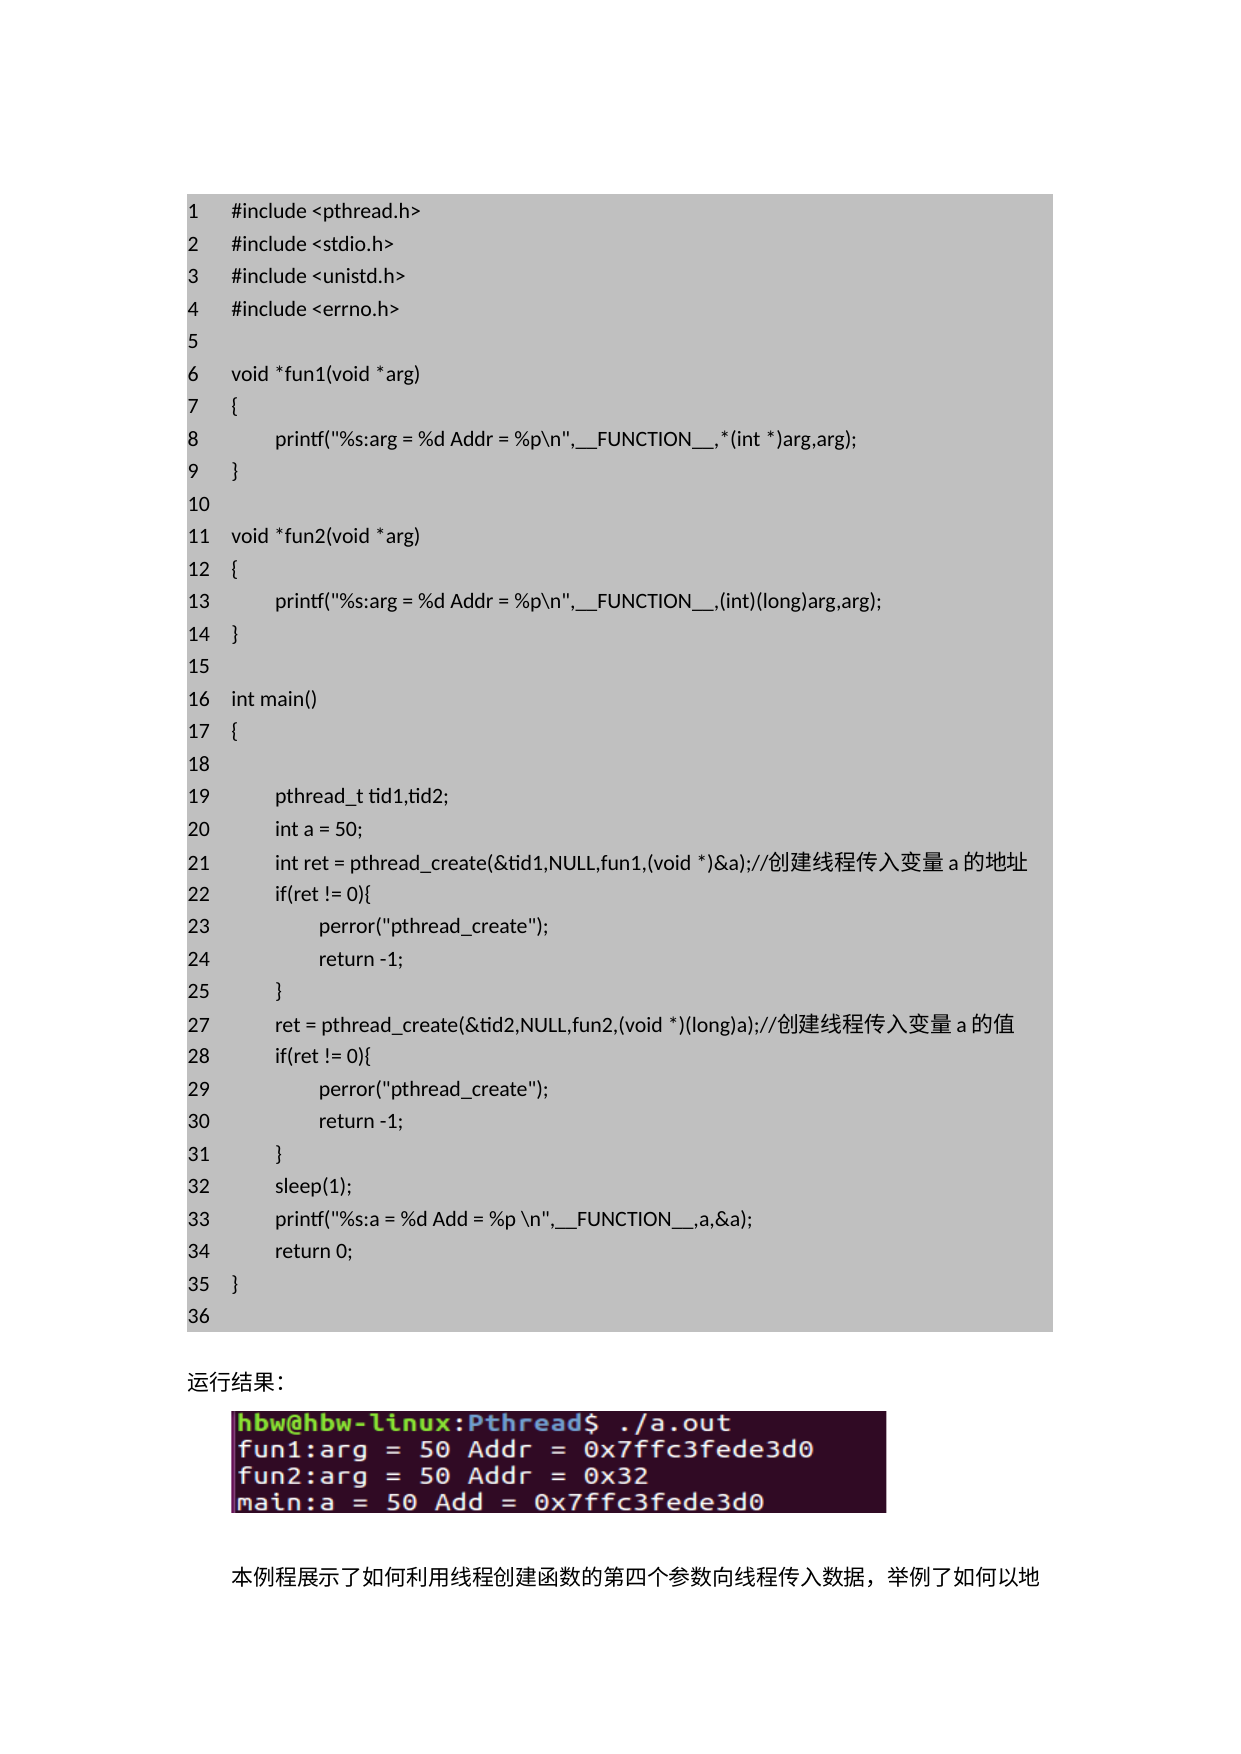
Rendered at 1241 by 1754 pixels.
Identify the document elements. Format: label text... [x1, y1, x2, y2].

text 19 pthread_t tid1,tid2; [187, 779, 1053, 812]
text 18 [187, 747, 1053, 779]
text 3 #include <unistd.h> [187, 259, 1053, 292]
text 11 void *fun2(void *arg) [187, 519, 1053, 552]
text 6 void *fun1(void *arg) [187, 357, 1053, 389]
text 32 sleep(1); [187, 1169, 1053, 1202]
text 34 return 0; [187, 1234, 1053, 1267]
text 25 } [187, 974, 1053, 1007]
text 33 printf("%s:a = %d Add = %p \n",__FUNCTION__,a,&a); [187, 1202, 1053, 1234]
text 12 { [187, 552, 1053, 584]
text 20 int a = 50; [187, 812, 1053, 844]
text 35 } [187, 1267, 1053, 1299]
text 13 printf("%s:arg = %d Addr = %p\n",__FUNCTION__,(int)(long)arg,arg); [187, 584, 1053, 617]
text 10 [187, 487, 1053, 519]
text 8 printf("%s:arg = %d Addr = %p\n",__FUNCTION__,*(int *)arg,arg); [187, 422, 1053, 454]
text 31 } [187, 1137, 1053, 1169]
text 7 { [187, 389, 1053, 422]
text 23 perror("pthread_create"); [187, 909, 1053, 942]
text 22 if(ret != 0){ [187, 877, 1053, 909]
text 运行结果： [187, 1364, 1053, 1397]
text 27 ret = pthread_create(&tid2,NULL,fun2,(void *)(long)a);//创建线程传入变量a的值 [187, 1007, 1053, 1039]
text 16 int main() [187, 682, 1053, 714]
text 36 [187, 1299, 1053, 1332]
text 4 #include <errno.h> [187, 292, 1053, 324]
text 17 { [187, 714, 1053, 747]
text 24 return -1; [187, 942, 1053, 974]
text 5 [187, 324, 1053, 357]
text 14 } [187, 617, 1053, 649]
text 15 [187, 649, 1053, 682]
text 30 return -1; [187, 1104, 1053, 1137]
picture [231, 1411, 887, 1513]
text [187, 1559, 1053, 1592]
text 28 if(ret != 0){ [187, 1039, 1053, 1072]
text 29 perror("pthread_create"); [187, 1072, 1053, 1104]
text 21 int ret = pthread_create(&tid1,NULL,fun1,(void *)&a);//创建线程传入变量a的地址 [187, 844, 1053, 877]
text 9 } [187, 454, 1053, 487]
text 1 #include <pthread.h> [187, 194, 1053, 227]
text 2 #include <stdio.h> [187, 227, 1053, 259]
